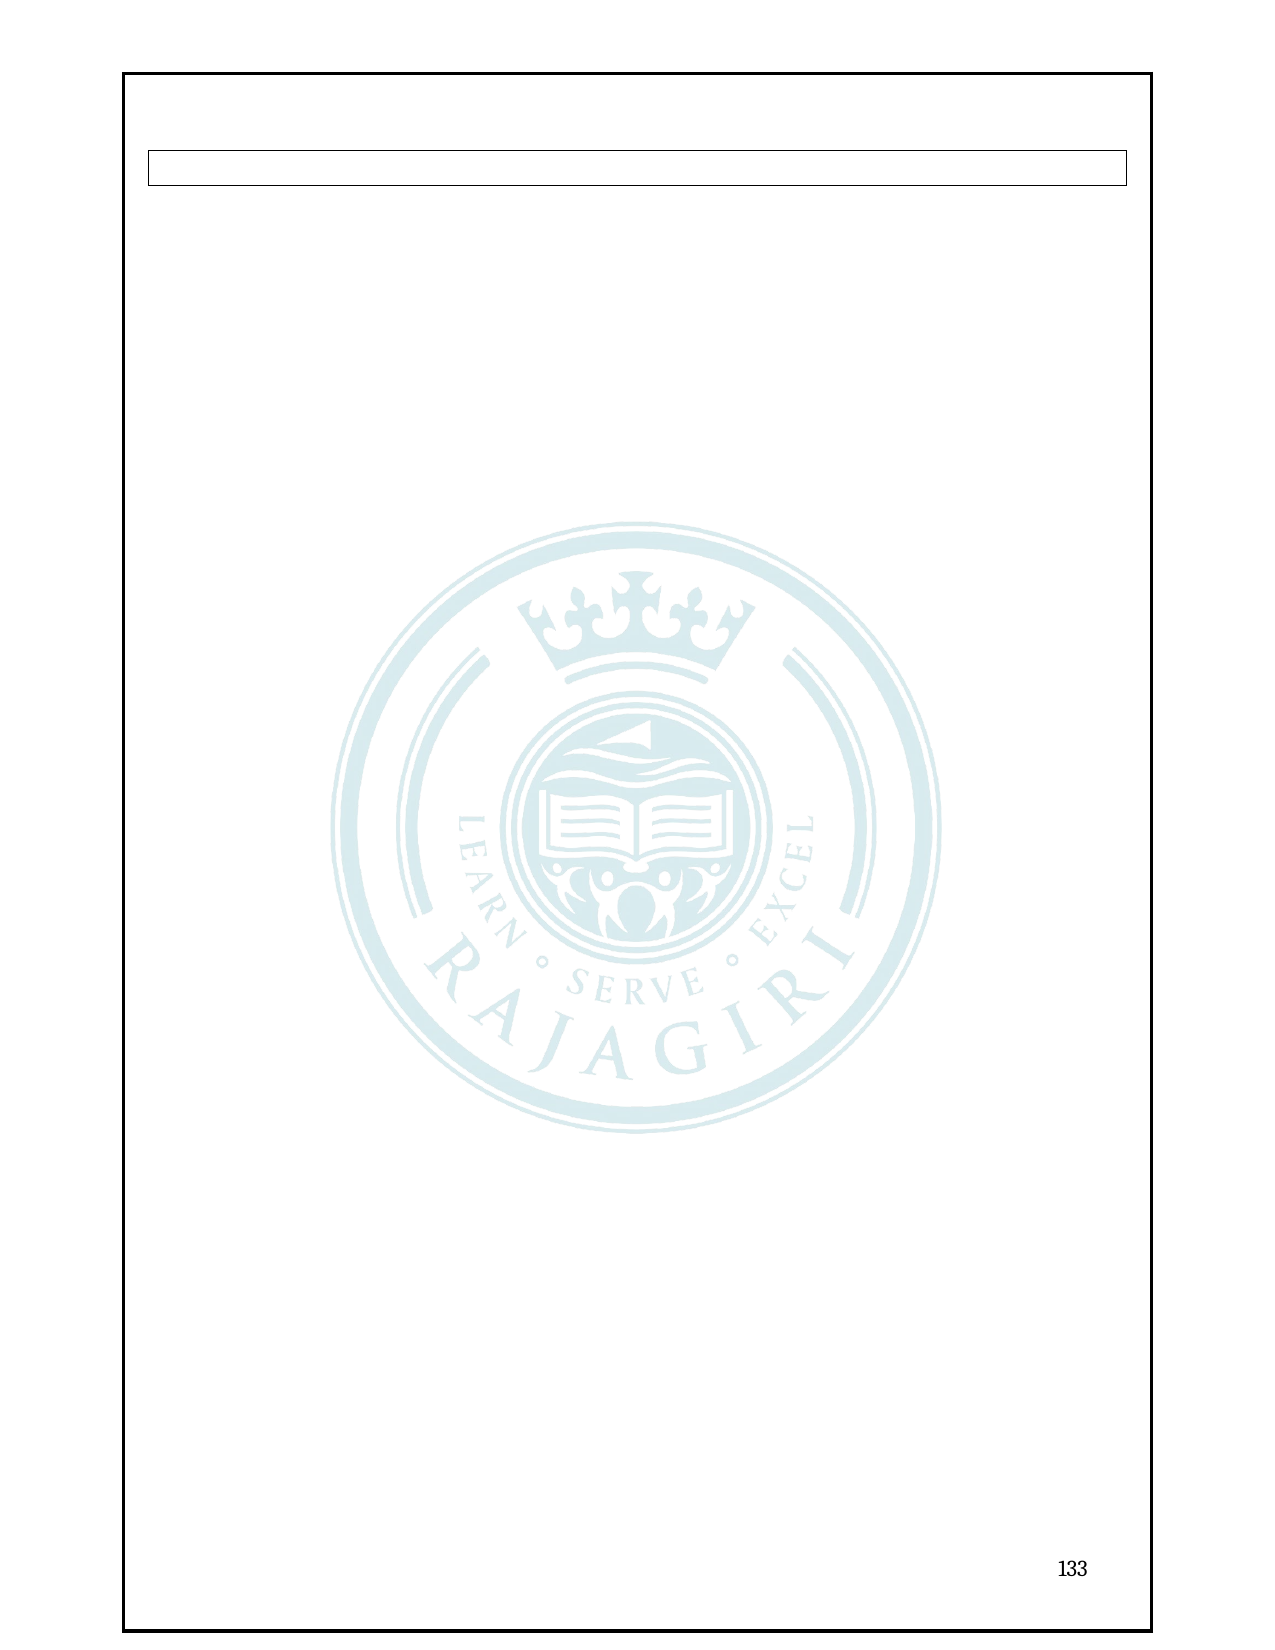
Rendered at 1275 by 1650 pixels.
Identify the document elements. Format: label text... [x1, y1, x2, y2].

table_cell Output [149, 151, 1126, 185]
